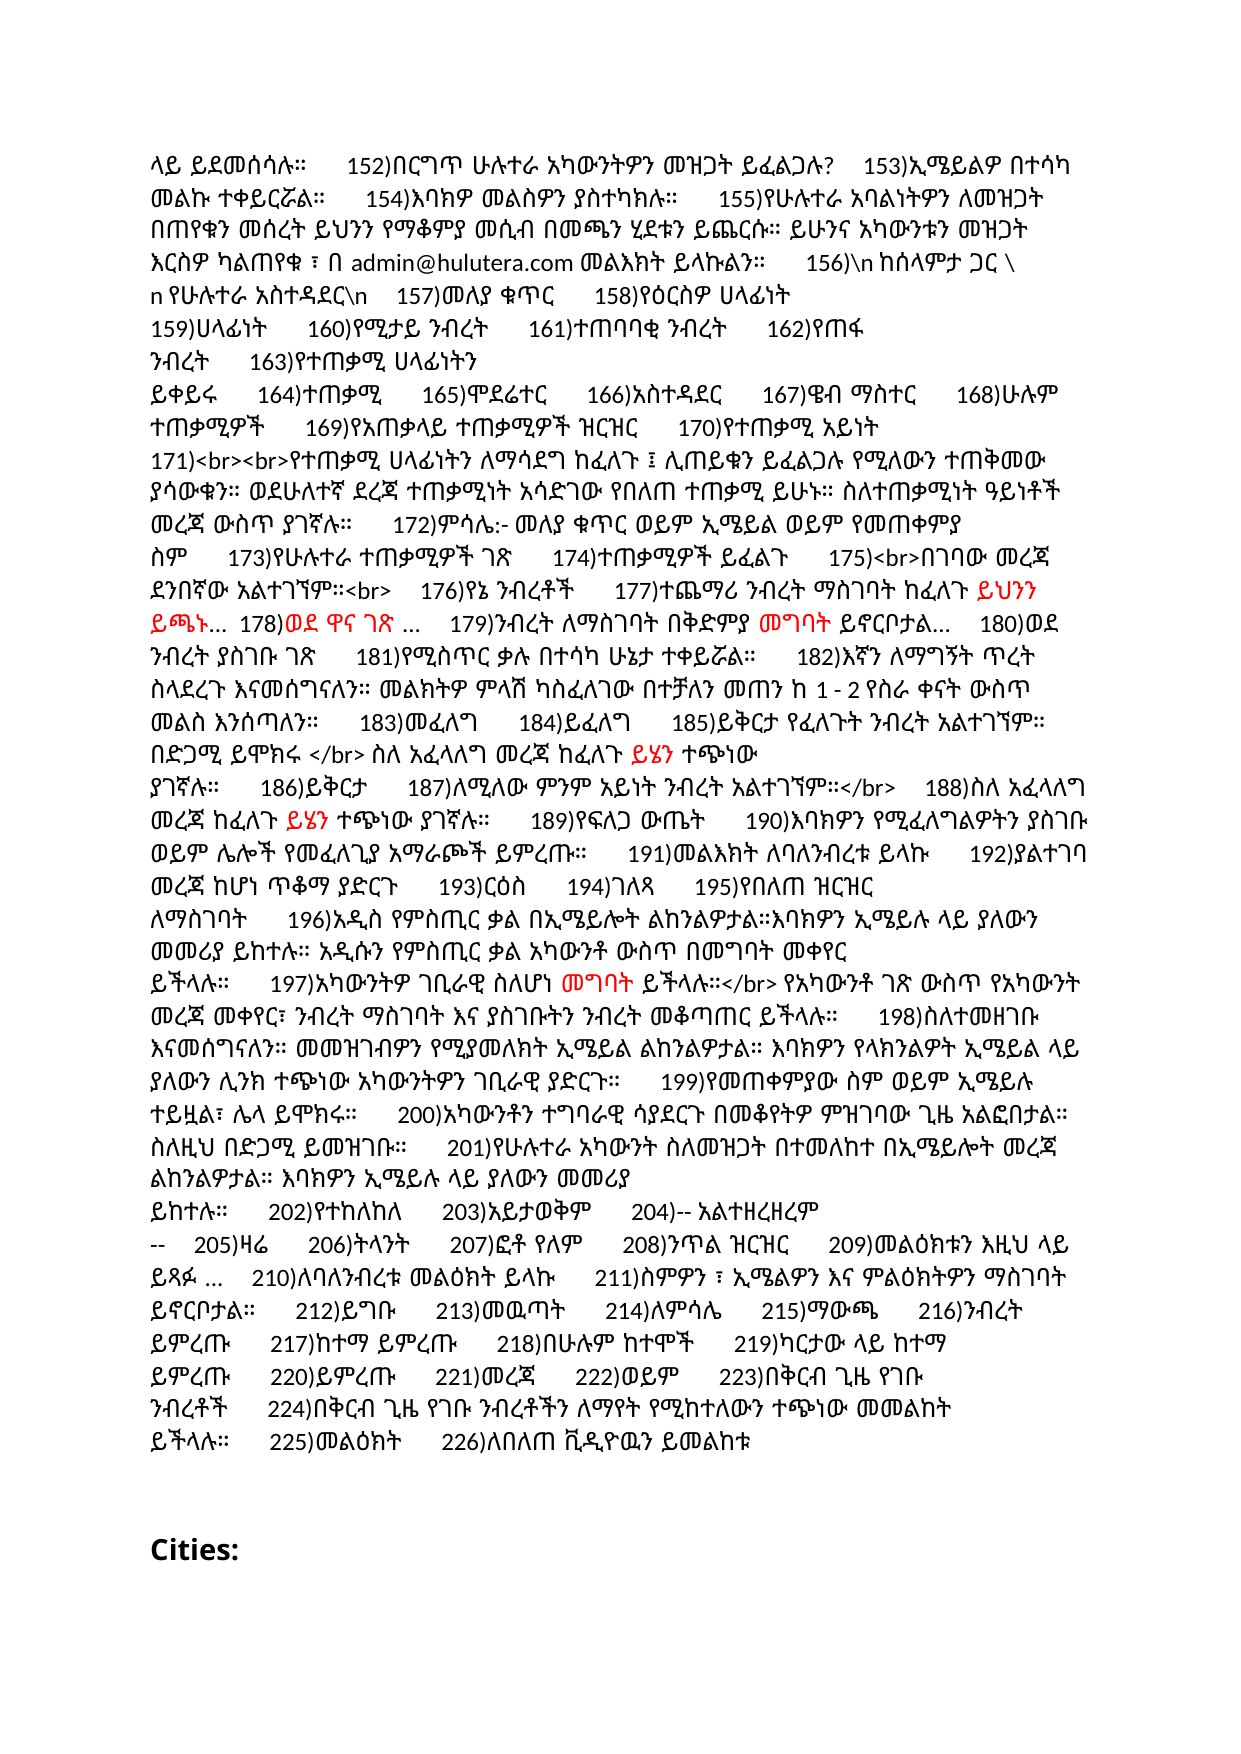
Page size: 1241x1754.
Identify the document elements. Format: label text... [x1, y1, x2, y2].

text Cities: [150, 1529, 1090, 1569]
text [150, 150, 1090, 1457]
